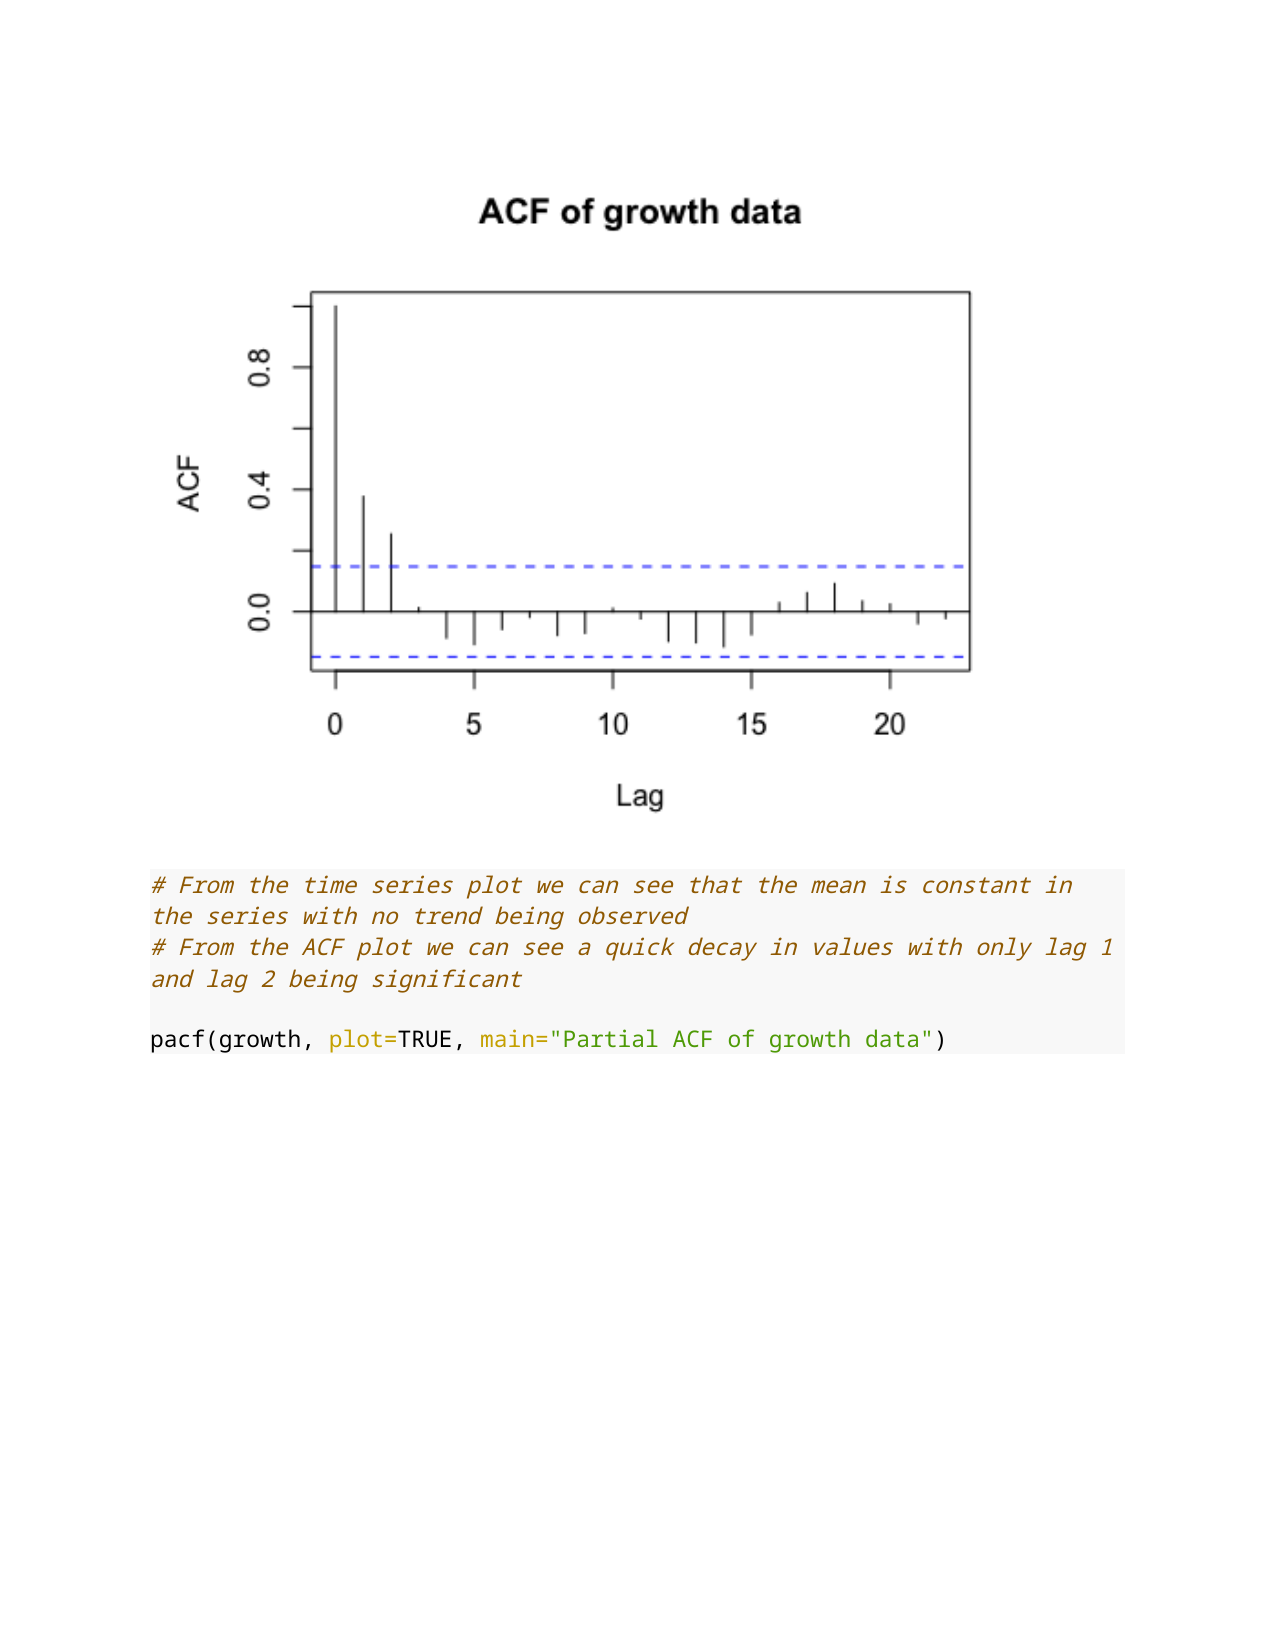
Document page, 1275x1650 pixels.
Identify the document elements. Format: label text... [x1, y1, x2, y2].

picture [168, 150, 1044, 850]
text # From the time series plot we can see that the mean is constant in the series with no trend being observed # From the ACF plot we can see a quick decay in values with only lag 1 and lag 2 being significant pacf(growth, plot=TRUE, main="Partial ACF of growth data") [150, 869, 1125, 1054]
